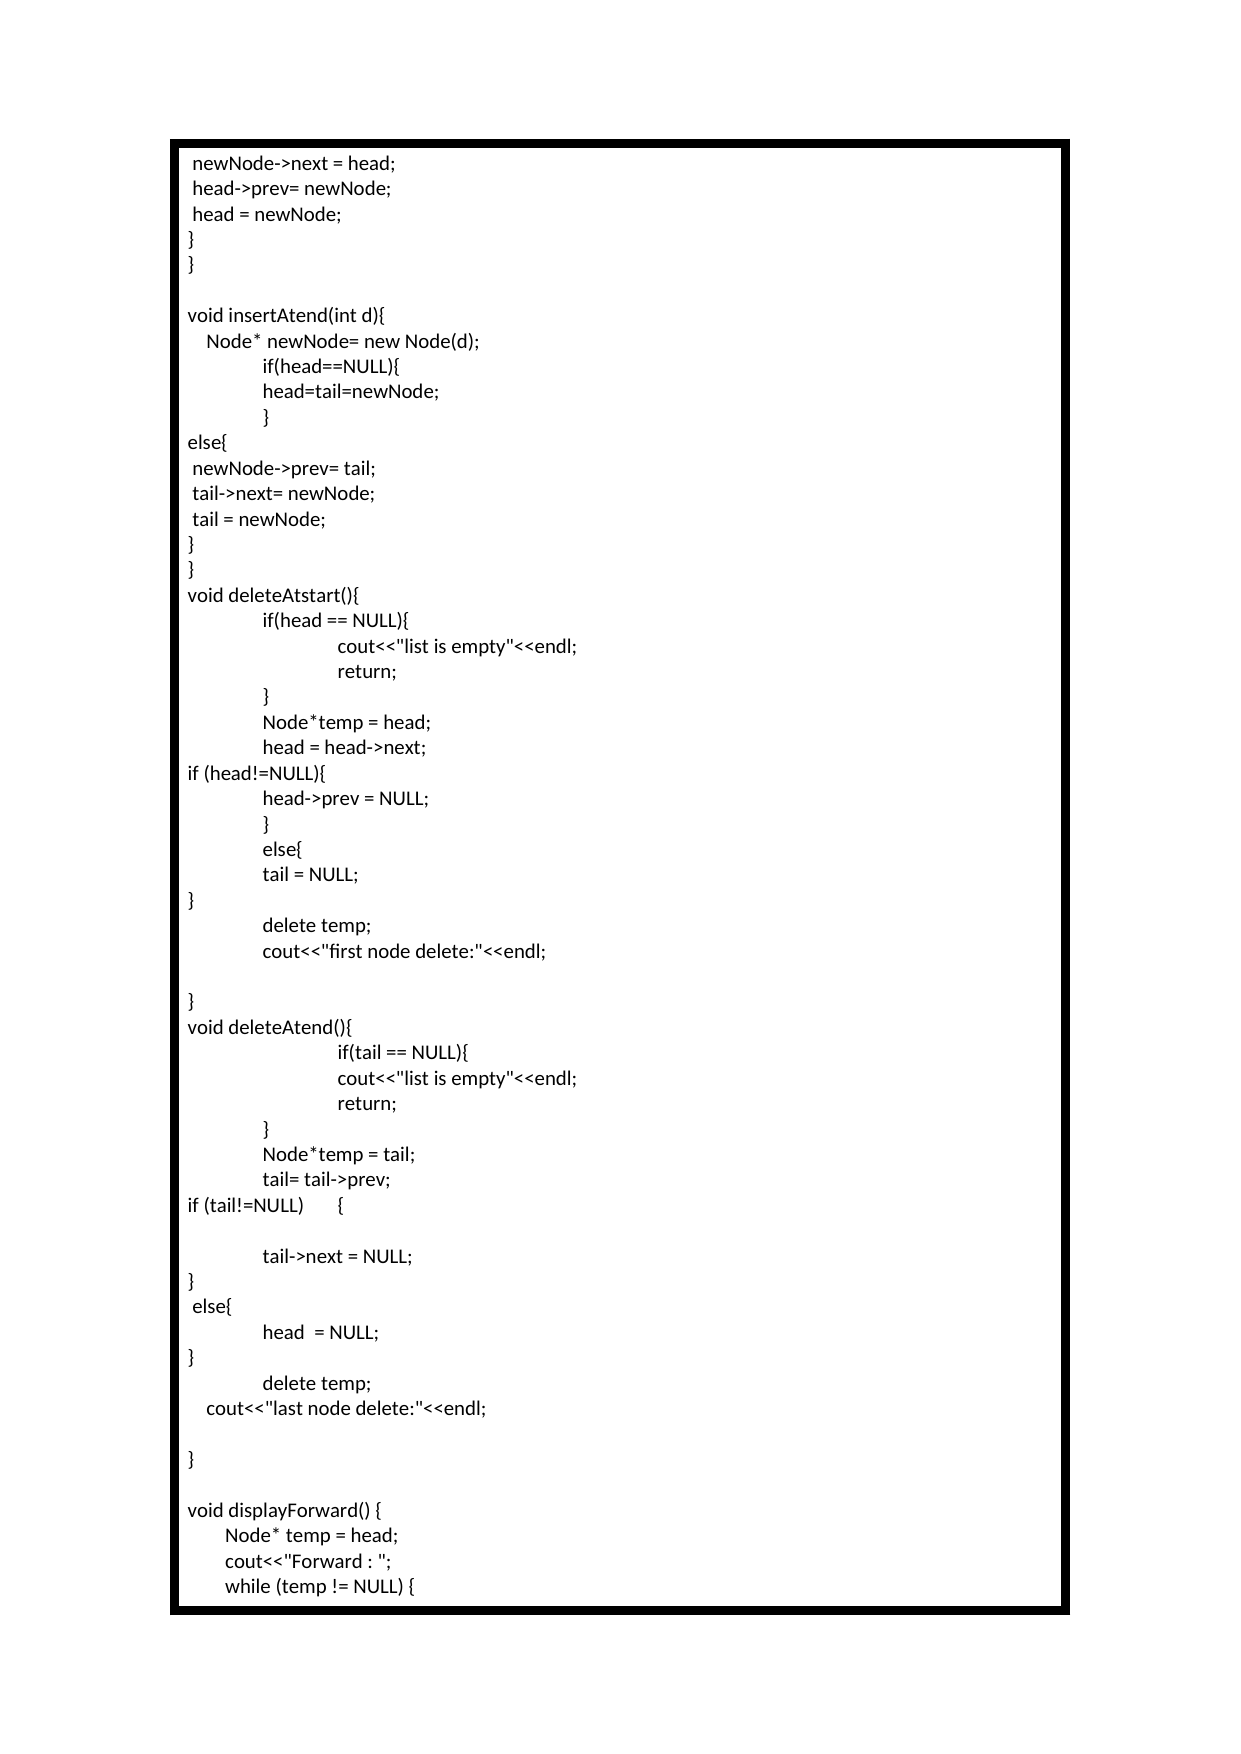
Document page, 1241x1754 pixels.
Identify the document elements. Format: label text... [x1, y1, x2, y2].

text } [187, 1116, 1053, 1141]
text cout<<"list is empty"<<endl; [187, 633, 1053, 658]
text } [187, 531, 1053, 557]
text cout<<"list is empty"<<endl; [187, 1065, 1053, 1090]
text return; [187, 658, 1053, 684]
text newNode->prev= tail; [187, 455, 1053, 480]
text cout<<"first node delete:"<<endl; [187, 938, 1053, 963]
text head=tail=newNode; [187, 379, 1053, 404]
text } [187, 887, 1053, 912]
text head = NULL; [187, 1319, 1053, 1344]
text newNode->next = head; [187, 150, 1053, 175]
text if (head!=NULL){ [187, 760, 1053, 785]
text cout<<"Forward : "; [187, 1548, 1053, 1573]
text } [187, 404, 1053, 429]
text void insertAtend(int d){ [187, 302, 1053, 328]
text } [187, 226, 1053, 252]
text head->prev= newNode; [187, 175, 1053, 201]
text Node*temp = head; [187, 709, 1053, 734]
text } [187, 989, 1053, 1014]
text cout<<"last node delete:"<<endl; [187, 1395, 1053, 1421]
text delete temp; [187, 1370, 1053, 1395]
text return; [187, 1090, 1053, 1116]
text head = head->next; [187, 734, 1053, 760]
text void deleteAtend(){ [187, 1014, 1053, 1039]
text tail= tail->prev; [187, 1167, 1053, 1192]
text else{ [187, 1294, 1053, 1319]
text tail = NULL; [187, 862, 1053, 887]
text else{ [187, 429, 1053, 455]
text while (temp != NULL) { [187, 1573, 1053, 1599]
text head = newNode; [187, 201, 1053, 226]
text } [187, 684, 1053, 709]
text if(tail == NULL){ [187, 1039, 1053, 1065]
text head->prev = NULL; [187, 785, 1053, 811]
text } [187, 252, 1053, 277]
text void displayForward() { [187, 1497, 1053, 1522]
text } [187, 1446, 1053, 1472]
text else{ [187, 836, 1053, 862]
text Node* newNode= new Node(d); [187, 328, 1053, 353]
text if(head==NULL){ [187, 353, 1053, 379]
text void deleteAtstart(){ [187, 582, 1053, 607]
text } [187, 1344, 1053, 1370]
text if(head == NULL){ [187, 607, 1053, 633]
text Node*temp = tail; [187, 1141, 1053, 1167]
text if (tail!=NULL) { [187, 1192, 1053, 1217]
text tail->next = NULL; [187, 1243, 1053, 1268]
text } [187, 811, 1053, 836]
text } [187, 1268, 1053, 1294]
text tail = newNode; [187, 506, 1053, 531]
text tail->next= newNode; [187, 480, 1053, 506]
text } [187, 557, 1053, 582]
text delete temp; [187, 912, 1053, 938]
text Node* temp = head; [187, 1522, 1053, 1548]
